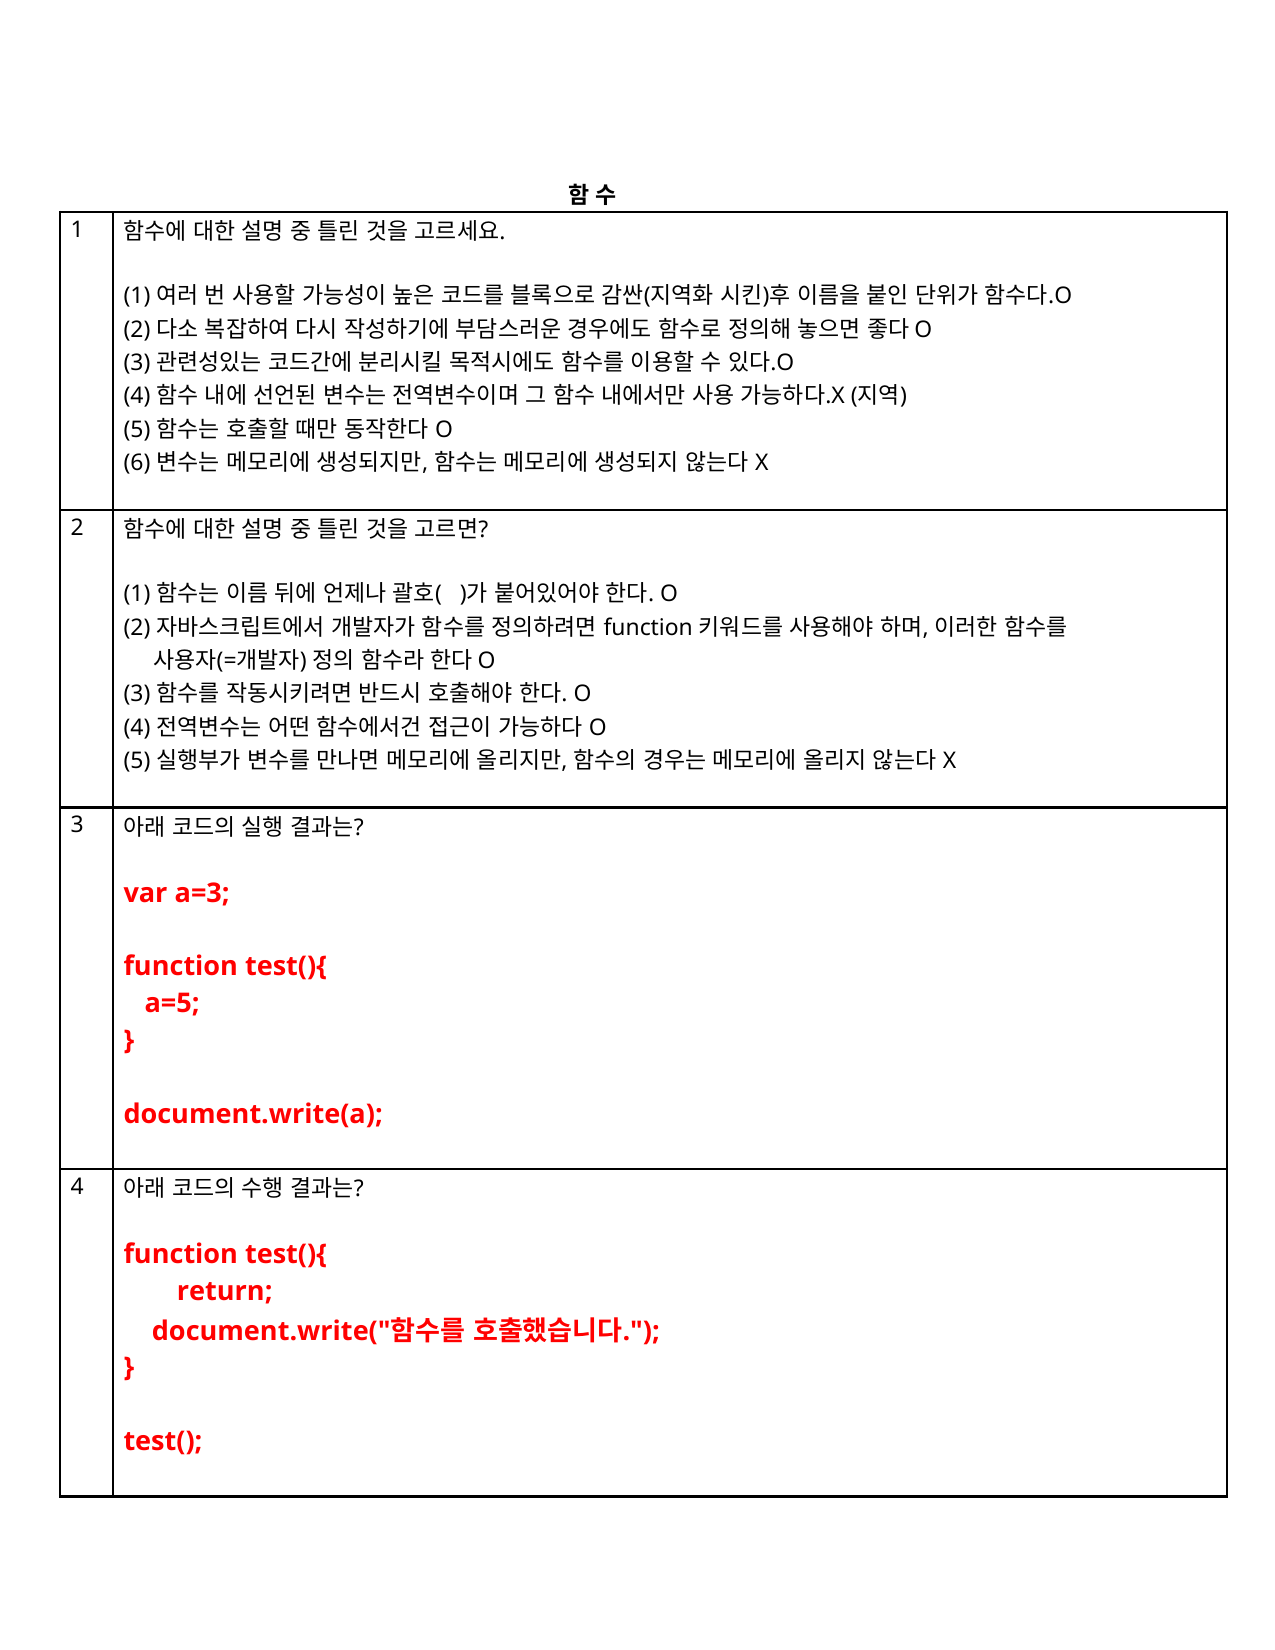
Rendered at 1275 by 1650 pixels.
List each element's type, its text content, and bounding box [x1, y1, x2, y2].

table_cell 3 [61, 809, 112, 1168]
table_header 1 [61, 213, 112, 508]
table_cell 4 [61, 1170, 112, 1495]
table_cell 2 [61, 511, 112, 806]
table_cell [114, 511, 1226, 806]
table_header (4 (5 [114, 213, 1226, 508]
table_cell var a=3; function test(){ a=5; } document.write(a); [114, 809, 1226, 1168]
table_cell function test(){ return; } test(); [114, 1170, 1226, 1495]
